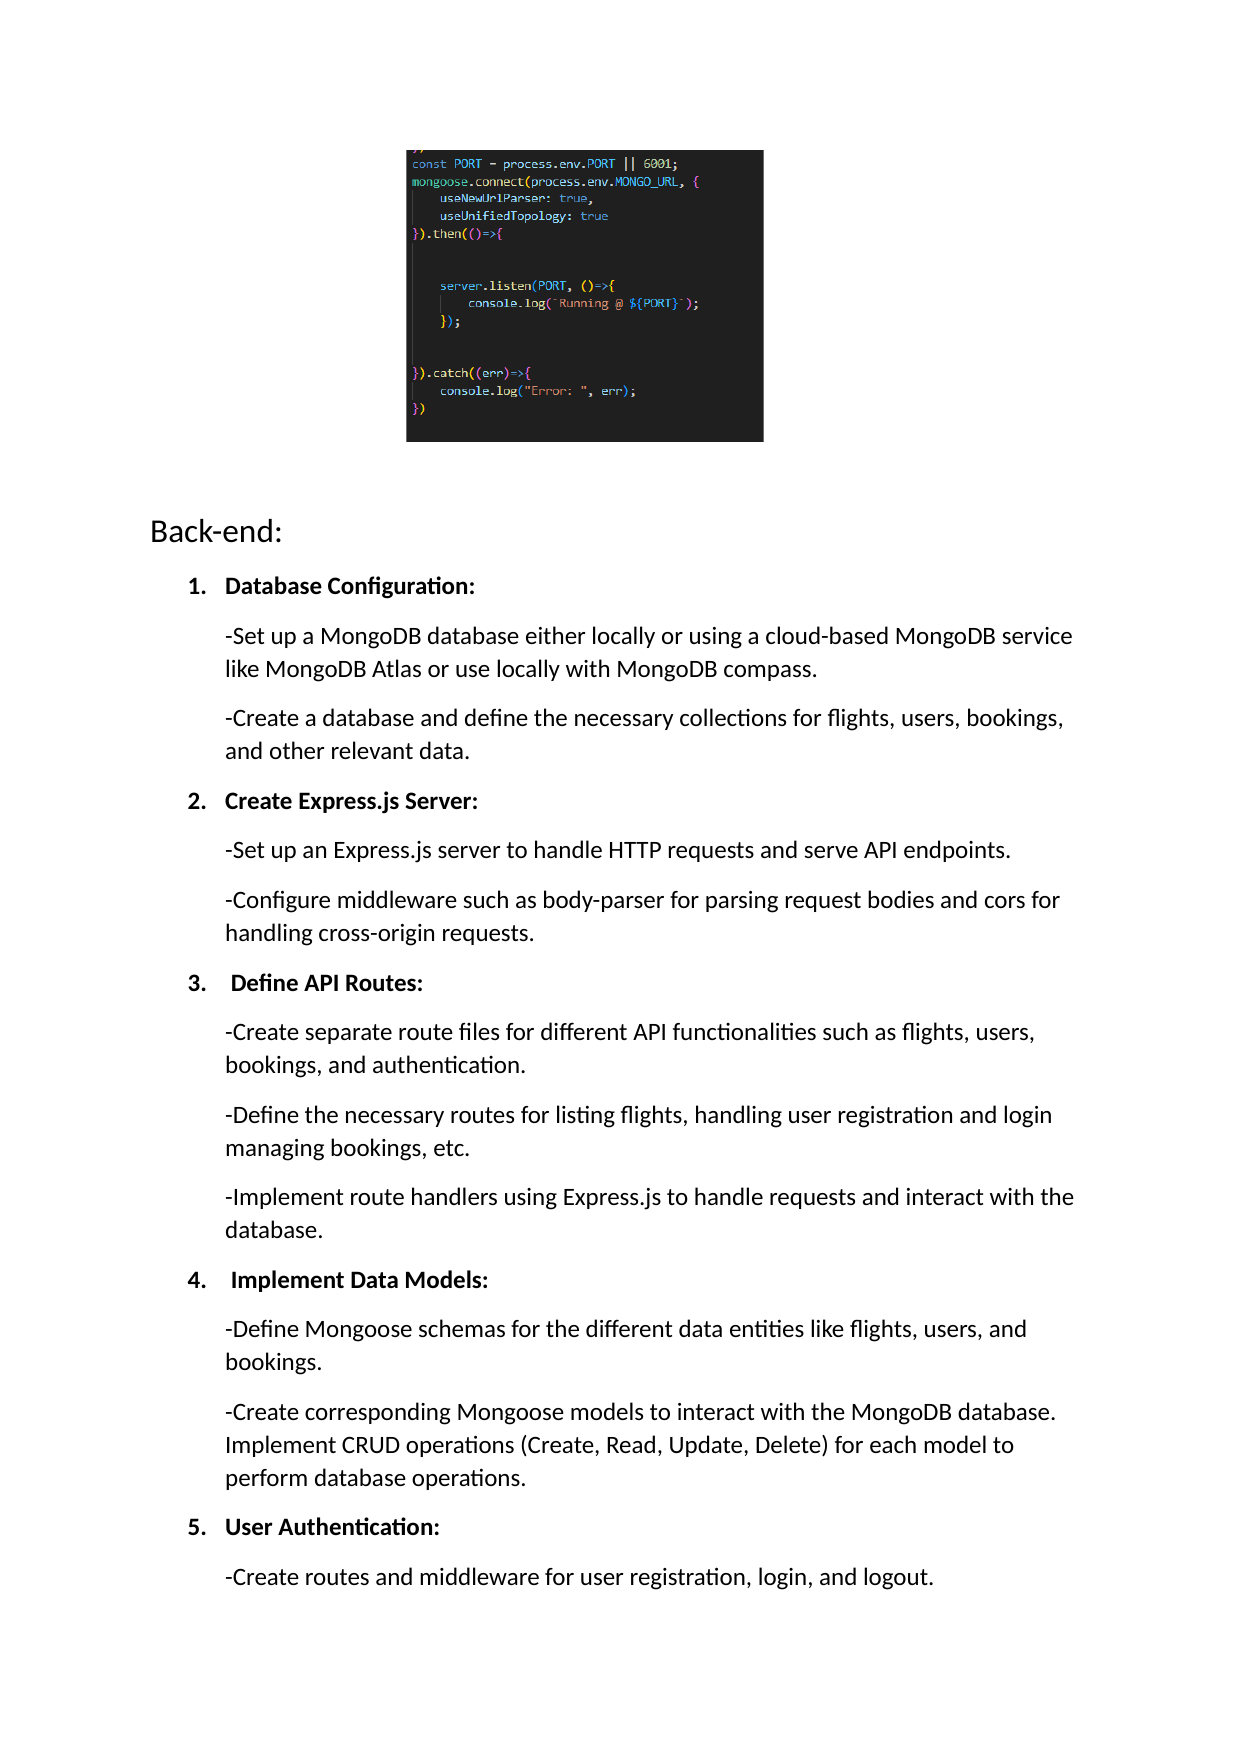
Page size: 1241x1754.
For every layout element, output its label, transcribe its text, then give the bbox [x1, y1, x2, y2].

list User Authentication: [187, 1511, 1090, 1542]
text -Set up a MongoDB database either locally or using a cloud-based MongoDB service like MongoDB Atlas or use locally with MongoDB compass. [225, 620, 1090, 683]
text -Create routes and middleware for user registration, login, and logout. [225, 1561, 1090, 1591]
text Back-end: [150, 510, 1090, 551]
list Implement Data Models: [187, 1264, 1090, 1294]
list Create Express.js Server: [187, 785, 1090, 816]
picture [406, 150, 764, 442]
text -Create separate route files for different API functionalities such as flights, users, bookings, and authentication. [225, 1016, 1090, 1080]
list Define API Routes: [187, 967, 1090, 997]
list Database Configuration: [187, 571, 1090, 601]
text -Define Mongoose schemas for the different data entities like flights, users, and bookings. [225, 1313, 1090, 1377]
text -Implement route handlers using Express.js to handle requests and interact with the database. [225, 1181, 1090, 1245]
text -Set up an Express.js server to handle HTTP requests and serve API endpoints. [225, 835, 1090, 865]
text -Configure middleware such as body-parser for parsing request bodies and cors for handling cross-origin requests. [225, 884, 1090, 948]
text -Define the necessary routes for listing flights, handling user registration and login managing bookings, etc. [225, 1099, 1090, 1162]
text -Create corresponding Mongoose models to interact with the MongoDB database. Implement CRUD operations (Create, Read, Update, Delete) for each model to perform database operations. [225, 1396, 1090, 1492]
text -Create a database and define the necessary collections for flights, users, bookings, and other relevant data. [225, 703, 1090, 766]
